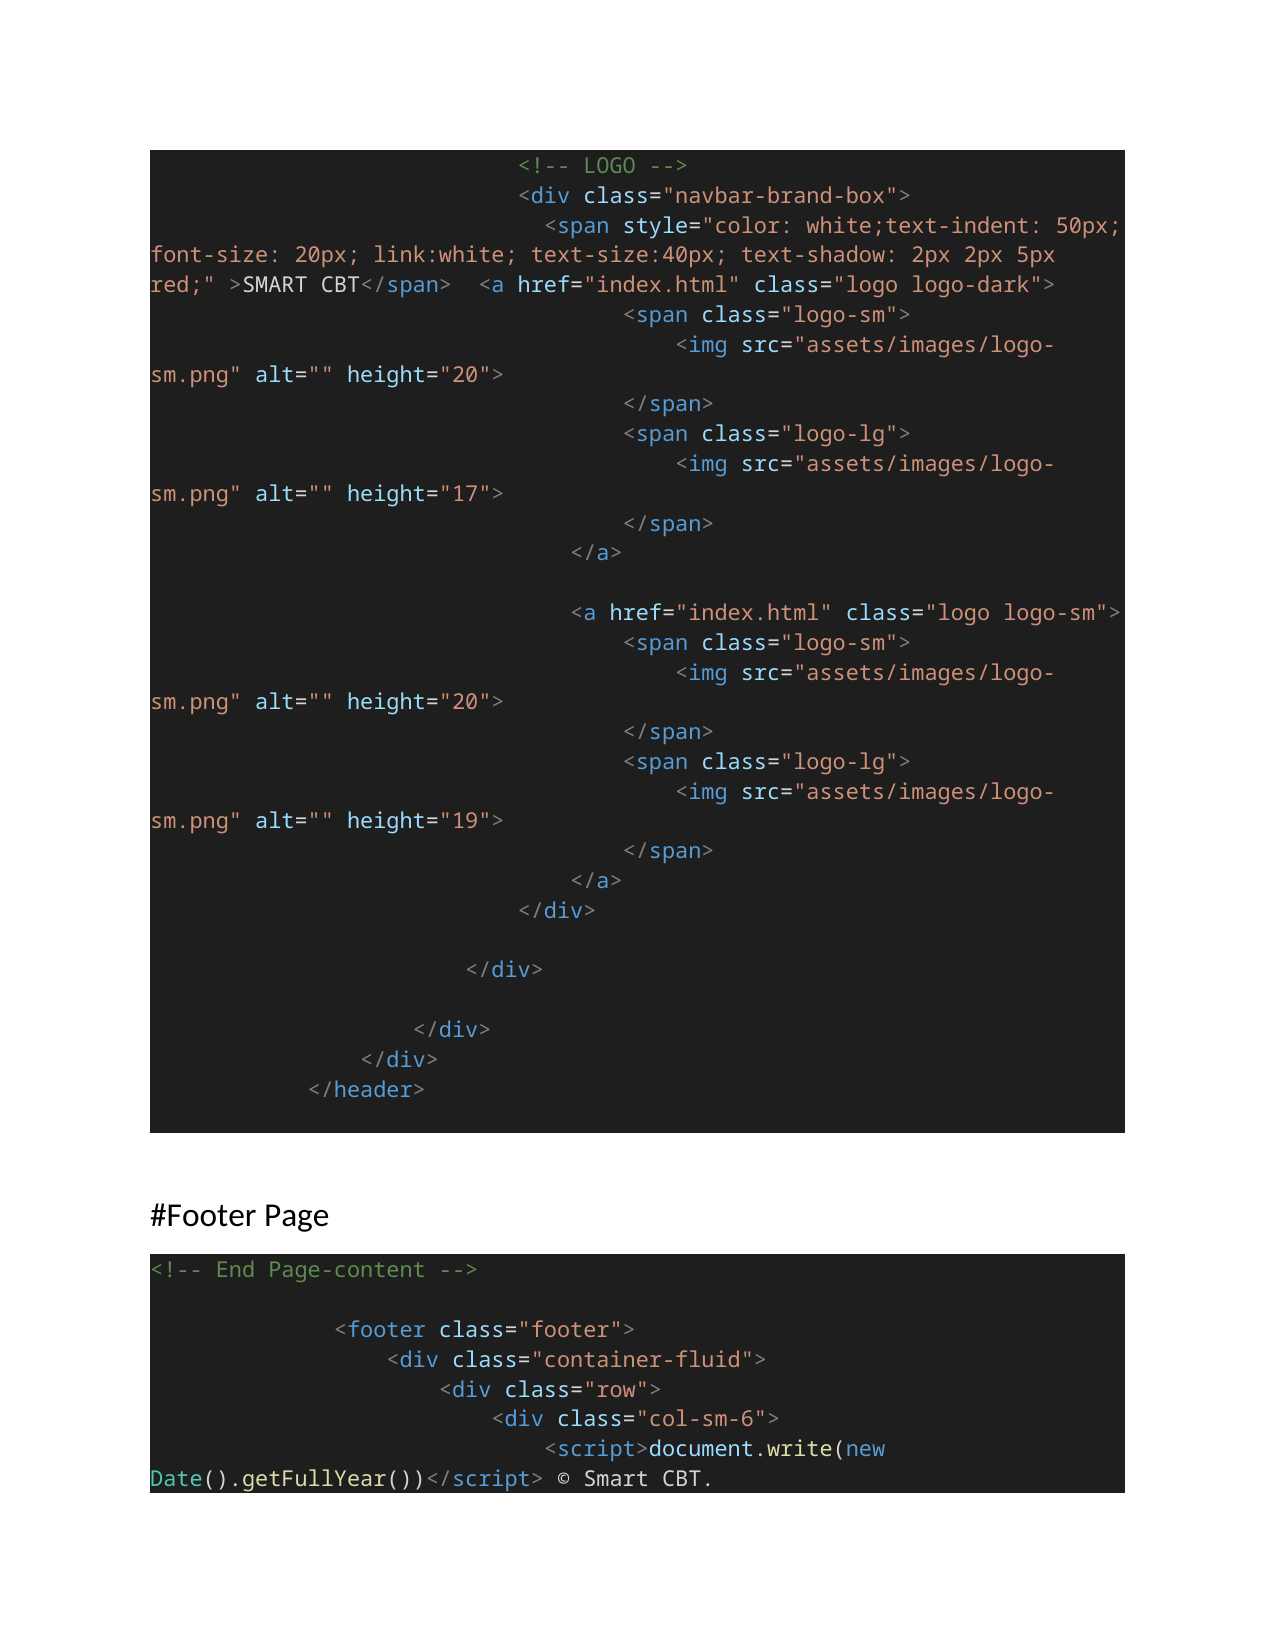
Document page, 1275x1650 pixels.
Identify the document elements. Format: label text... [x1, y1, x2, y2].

text <span style="color: white;text-indent: 50px; font-size: 20px; link:white; text-size:40px; text-shadow: 2px 2px 5px red;" >SMART CBT</span> <a href="index.html" class="logo logo-dark"> [150, 209, 1125, 299]
text <img src="assets/images/logo-sm.png" alt="" height="20"> [150, 329, 1125, 388]
text <span class="logo-lg"> [150, 746, 1125, 776]
text </span> [150, 716, 1125, 746]
text </a> [150, 537, 1125, 567]
text </div> [150, 1044, 1125, 1073]
text </span> [150, 507, 1125, 537]
text <script>document.write(new Date().getFullYear())</script> © Smart CBT. [150, 1433, 1125, 1493]
text <div class="row"> [150, 1373, 1125, 1403]
text <img src="assets/images/logo-sm.png" alt="" height="19"> [150, 776, 1125, 835]
text #Footer Page [150, 1194, 1125, 1234]
text <div class="navbar-brand-box"> [150, 180, 1125, 209]
text <!-- End Page-content --> [150, 1254, 1125, 1284]
text <span class="logo-lg"> [150, 418, 1125, 448]
text <div class="container-fluid"> [150, 1344, 1125, 1373]
text <img src="assets/images/logo-sm.png" alt="" height="17"> [150, 448, 1125, 507]
text </header> [150, 1073, 1125, 1103]
text <span class="logo-sm"> [150, 627, 1125, 656]
text </a> [150, 865, 1125, 895]
text <img src="assets/images/logo-sm.png" alt="" height="20"> [150, 656, 1125, 716]
text </div> [150, 895, 1125, 924]
text <div class="col-sm-6"> [150, 1403, 1125, 1433]
text <footer class="footer"> [150, 1314, 1125, 1344]
text </div> [150, 1014, 1125, 1044]
text <!-- LOGO --> [150, 150, 1125, 180]
text <a href="index.html" class="logo logo-sm"> [150, 597, 1125, 627]
text <span class="logo-sm"> [150, 299, 1125, 329]
text </span> [150, 388, 1125, 418]
text </span> [150, 835, 1125, 865]
text </div> [150, 954, 1125, 984]
